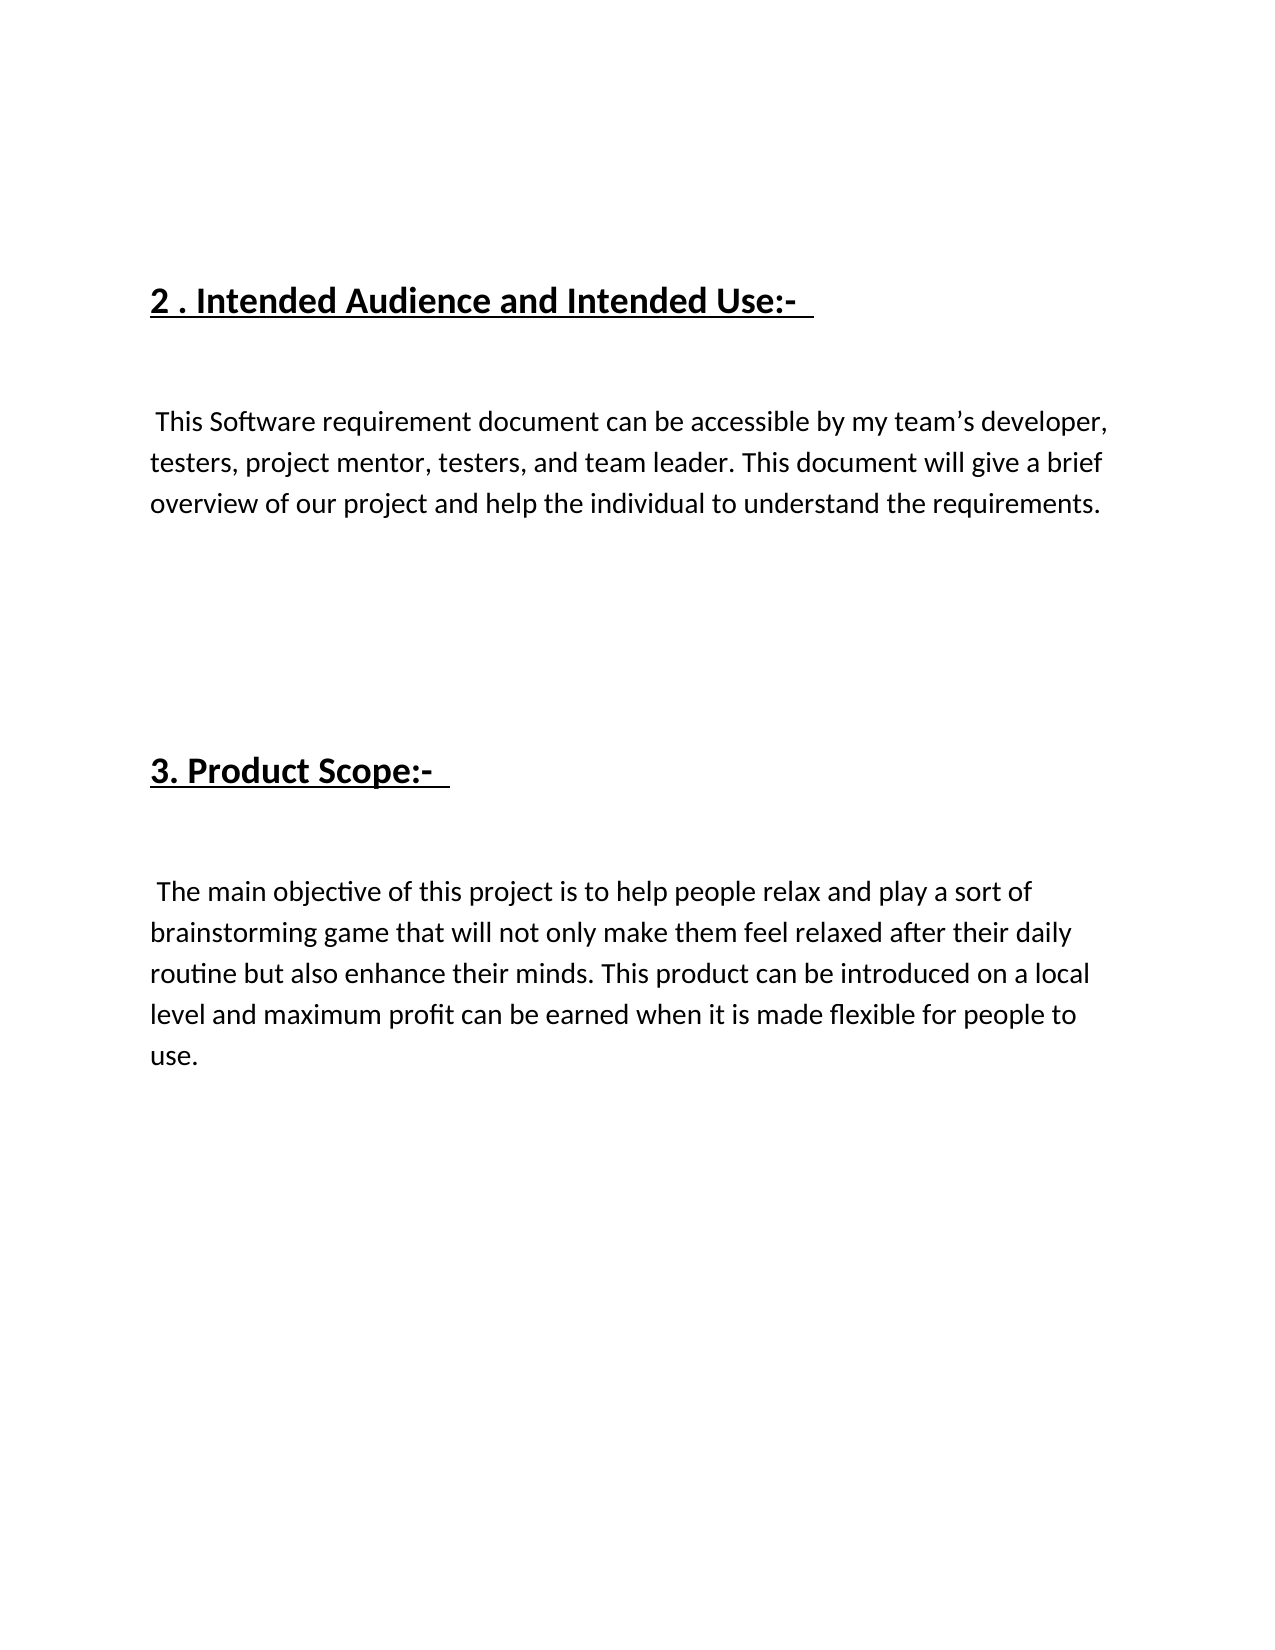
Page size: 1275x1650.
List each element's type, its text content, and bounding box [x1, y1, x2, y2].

text 2 . Intended Audience and Intended Use:- [150, 277, 1125, 322]
text 3. Product Scope:- [150, 747, 1125, 793]
text This Software requirement document can be accessible by my team’s developer, testers, project mentor, testers, and team leader. This document will give a brief overview of our project and help the individual to understand the requirements. [150, 403, 1125, 521]
text The main objective of this project is to help people relax and play a sort of brainstorming game that will not only make them feel relaxed after their daily routine but also enhance their minds. This product can be introduced on a local level and maximum profit can be earned when it is made flexible for people to use. [150, 873, 1125, 1073]
